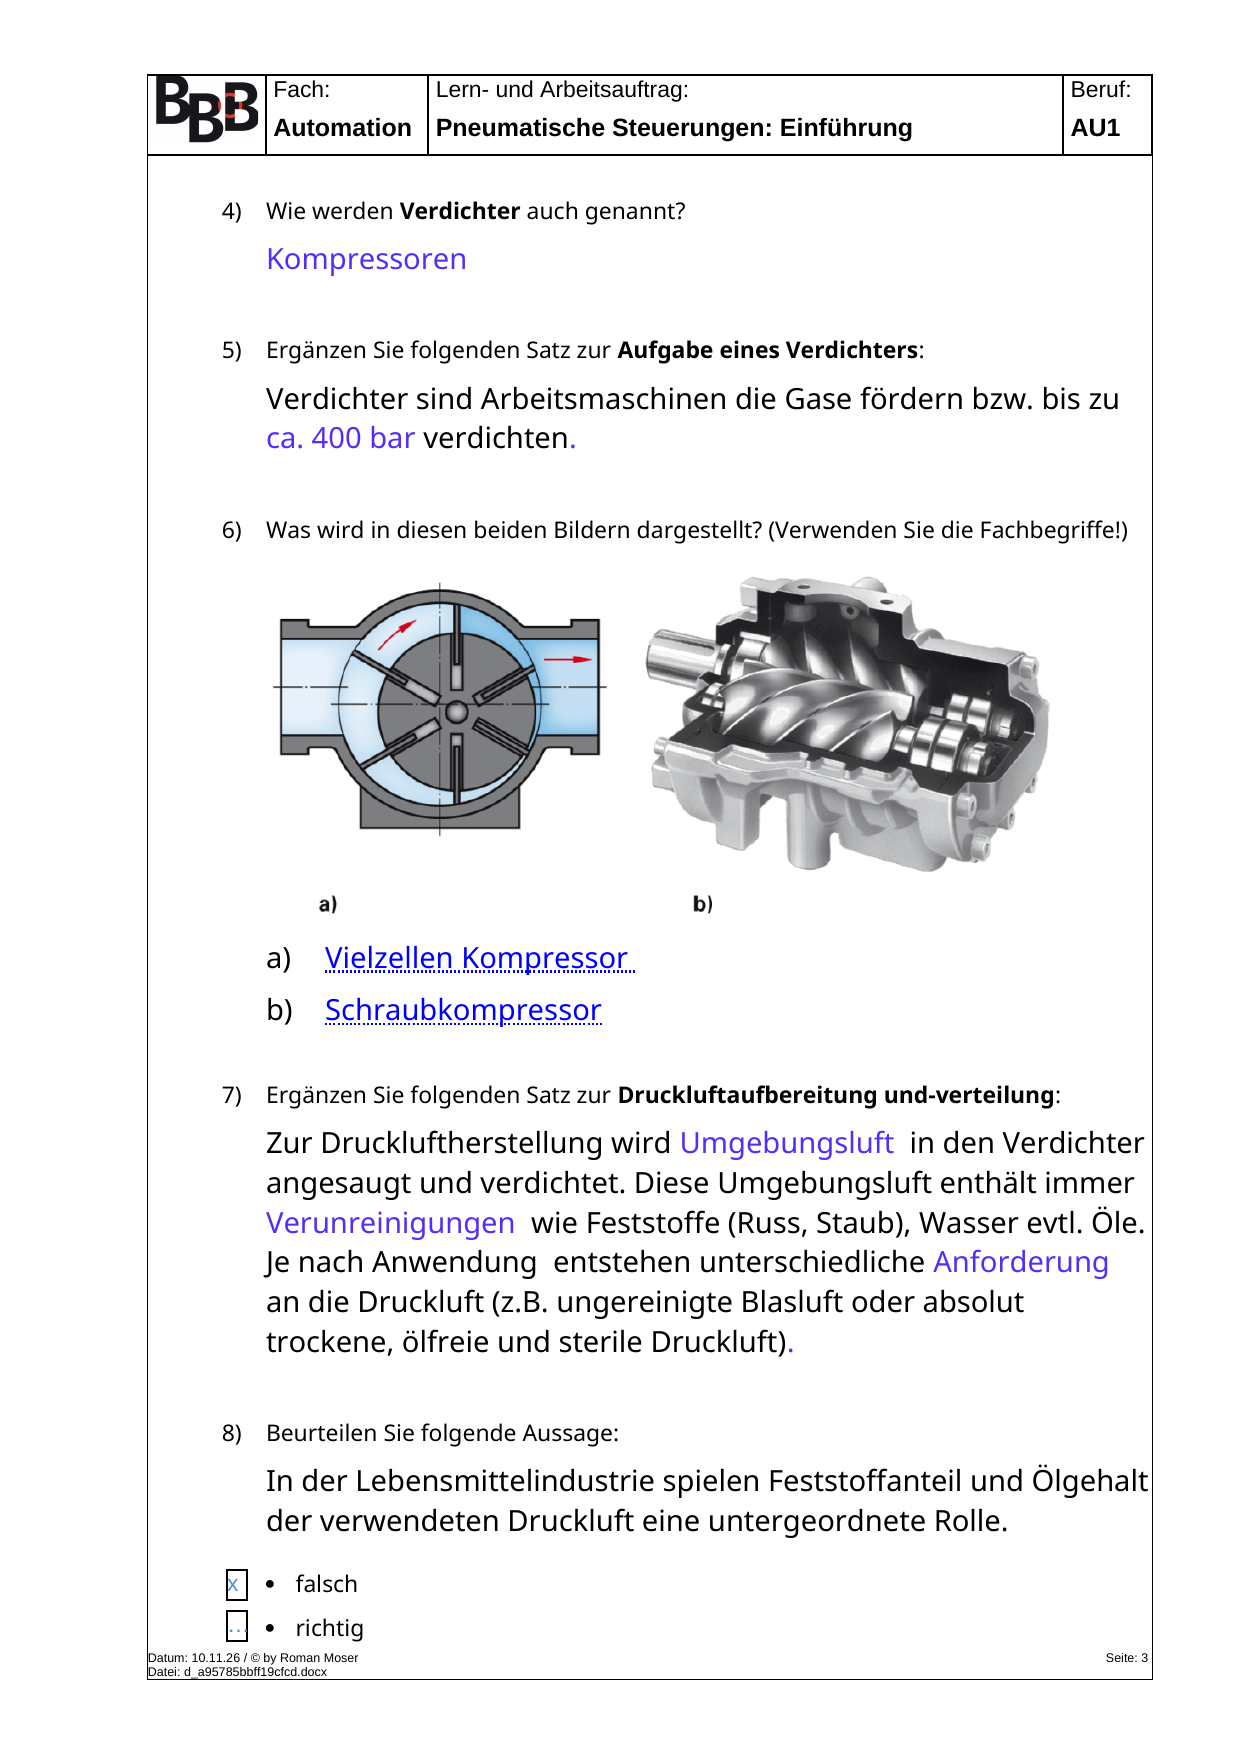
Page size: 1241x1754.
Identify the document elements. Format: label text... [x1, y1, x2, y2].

list Wie werden Verdichter auch genannt? [222, 195, 1152, 226]
text Verdichter sind Arbeitsmaschinen die Gase fördern bzw. bis zu ca. 400 bar verdichten. [266, 378, 1152, 457]
picture [155, 76, 259, 144]
list Schraubkompressor [266, 989, 1152, 1029]
list richtig [266, 1612, 1152, 1643]
list Ergänzen Sie folgenden Satz zur Aufgabe eines Verdichters: [222, 334, 1152, 366]
text Kompressoren [266, 238, 1152, 278]
list Was wird in diesen beiden Bildern dargestellt? (Verwenden Sie die Fachbegriffe!) [222, 514, 1152, 545]
text In der Lebensmittelindustrie spielen Feststoffanteil und Ölgehalt der verwendeten Druckluft eine untergeordnete Rolle. [266, 1461, 1152, 1540]
list Beurteilen Sie folgende Aussage: [222, 1417, 1152, 1448]
text Zur Druckluftherstellung wird Umgebungsluft in den Verdichter angesaugt und verdichtet. Diese Umgebungsluft enthält immer Verunreinigungen wie Feststoffe (Russ, Staub), Wasser evtl. Öle. Je nach Anwendung entstehen unterschiedliche Anforderung an die Druckluft (z.B. ungereinigte Blasluft oder absolut trockene, ölfreie und sterile Druckluft). [266, 1122, 1152, 1361]
list falsch [266, 1568, 1152, 1599]
list Vielzellen Kompressor [266, 937, 1152, 977]
list Ergänzen Sie folgenden Satz zur Druckluftaufbereitung und-verteilung: [222, 1079, 1152, 1110]
picture [265, 557, 1065, 925]
